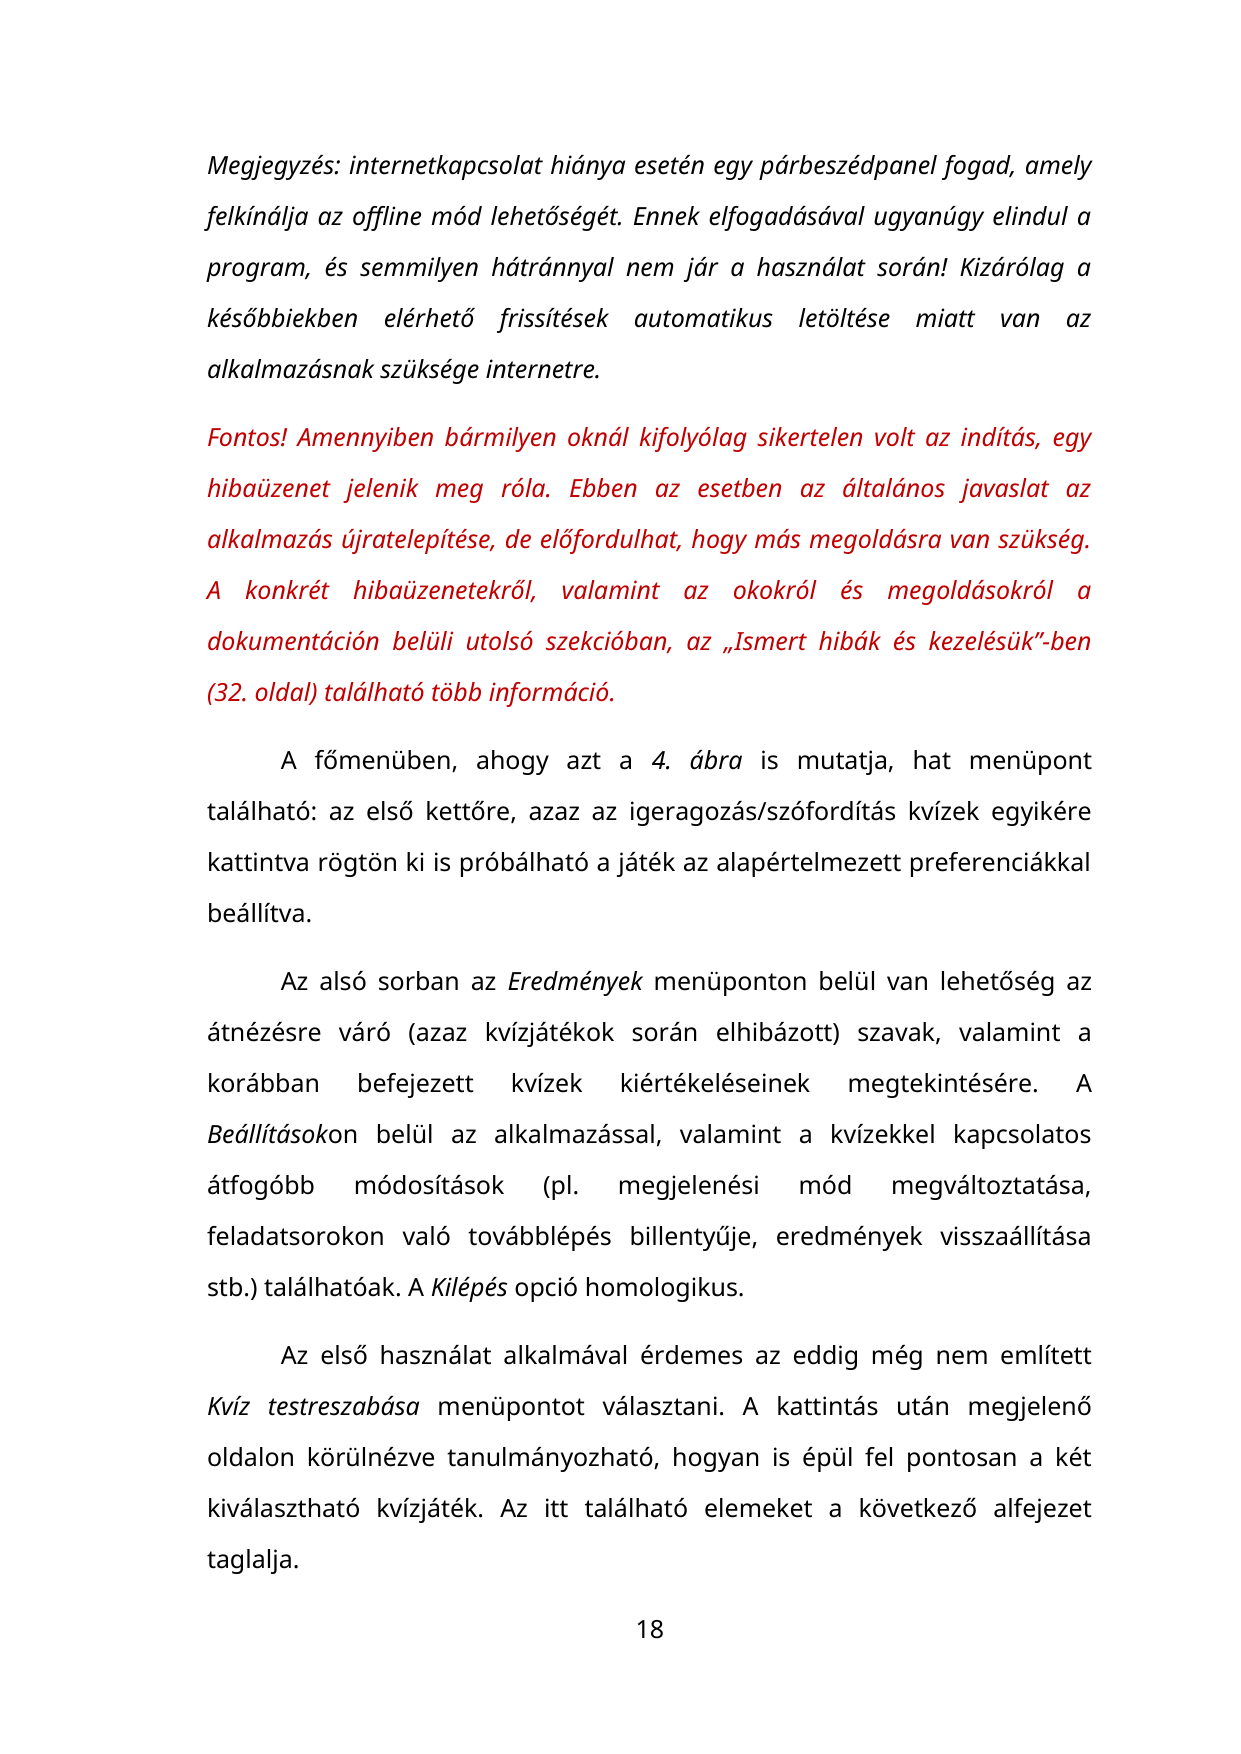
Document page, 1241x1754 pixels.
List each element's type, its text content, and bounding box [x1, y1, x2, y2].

text Megjegyzés: internetkapcsolat hiánya esetén egy párbeszédpanel fogad, amely felkínálja az offline mód lehetőségét. Ennek elfogadásával ugyanúgy elindul a program, és semmilyen hátránnyal nem jár a használat során! Kizárólag a későbbiekben elérhető frissítések automatikus letöltése miatt van az alkalmazásnak szüksége internetre. [207, 148, 1092, 386]
text Az alsó sorban az Eredmények menüponton belül van lehetőség az átnézésre váró (azaz kvízjátékok során elhibázott) szavak, valamint a korábban befejezett kvízek kiértékeléseinek megtekintésére. A Beállításokon belül az alkalmazással, valamint a kvízekkel kapcsolatos átfogóbb módosítások (pl. megjelenési mód megváltoztatása, feladatsorokon való továbblépés billentyűje, eredmények visszaállítása stb.) találhatóak. A Kilépés opció homologikus. [207, 963, 1092, 1304]
text Fontos! Amennyiben bármilyen oknál kifolyólag sikertelen volt az indítás, egy hibaüzenet jelenik meg róla. Ebben az esetben az általános javaslat az alkalmazás újratelepítése, de előfordulhat, hogy más megoldásra van szükség. A konkrét hibaüzenetekről, valamint az okokról és megoldásokról a dokumentáción belüli utolsó szekcióban, az „Ismert hibák és kezelésük”-ben (32. oldal) található több információ. [207, 419, 1092, 709]
text Az első használat alkalmával érdemes az eddig még nem említett Kvíz testreszabása menüpontot választani. A kattintás után megjelenő oldalon körülnézve tanulmányozható, hogyan is épül fel pontosan a két kiválasztható kvízjáték. Az itt található elemeket a következő alfejezet taglalja. [207, 1337, 1092, 1576]
text A főmenüben, ahogy azt a 4. ábra is mutatja, hat menüpont található: az első kettőre, azaz az igeragozás/szófordítás kvízek egyikére kattintva rögtön ki is próbálható a játék az alapértelmezett preferenciákkal beállítva. [207, 742, 1092, 930]
